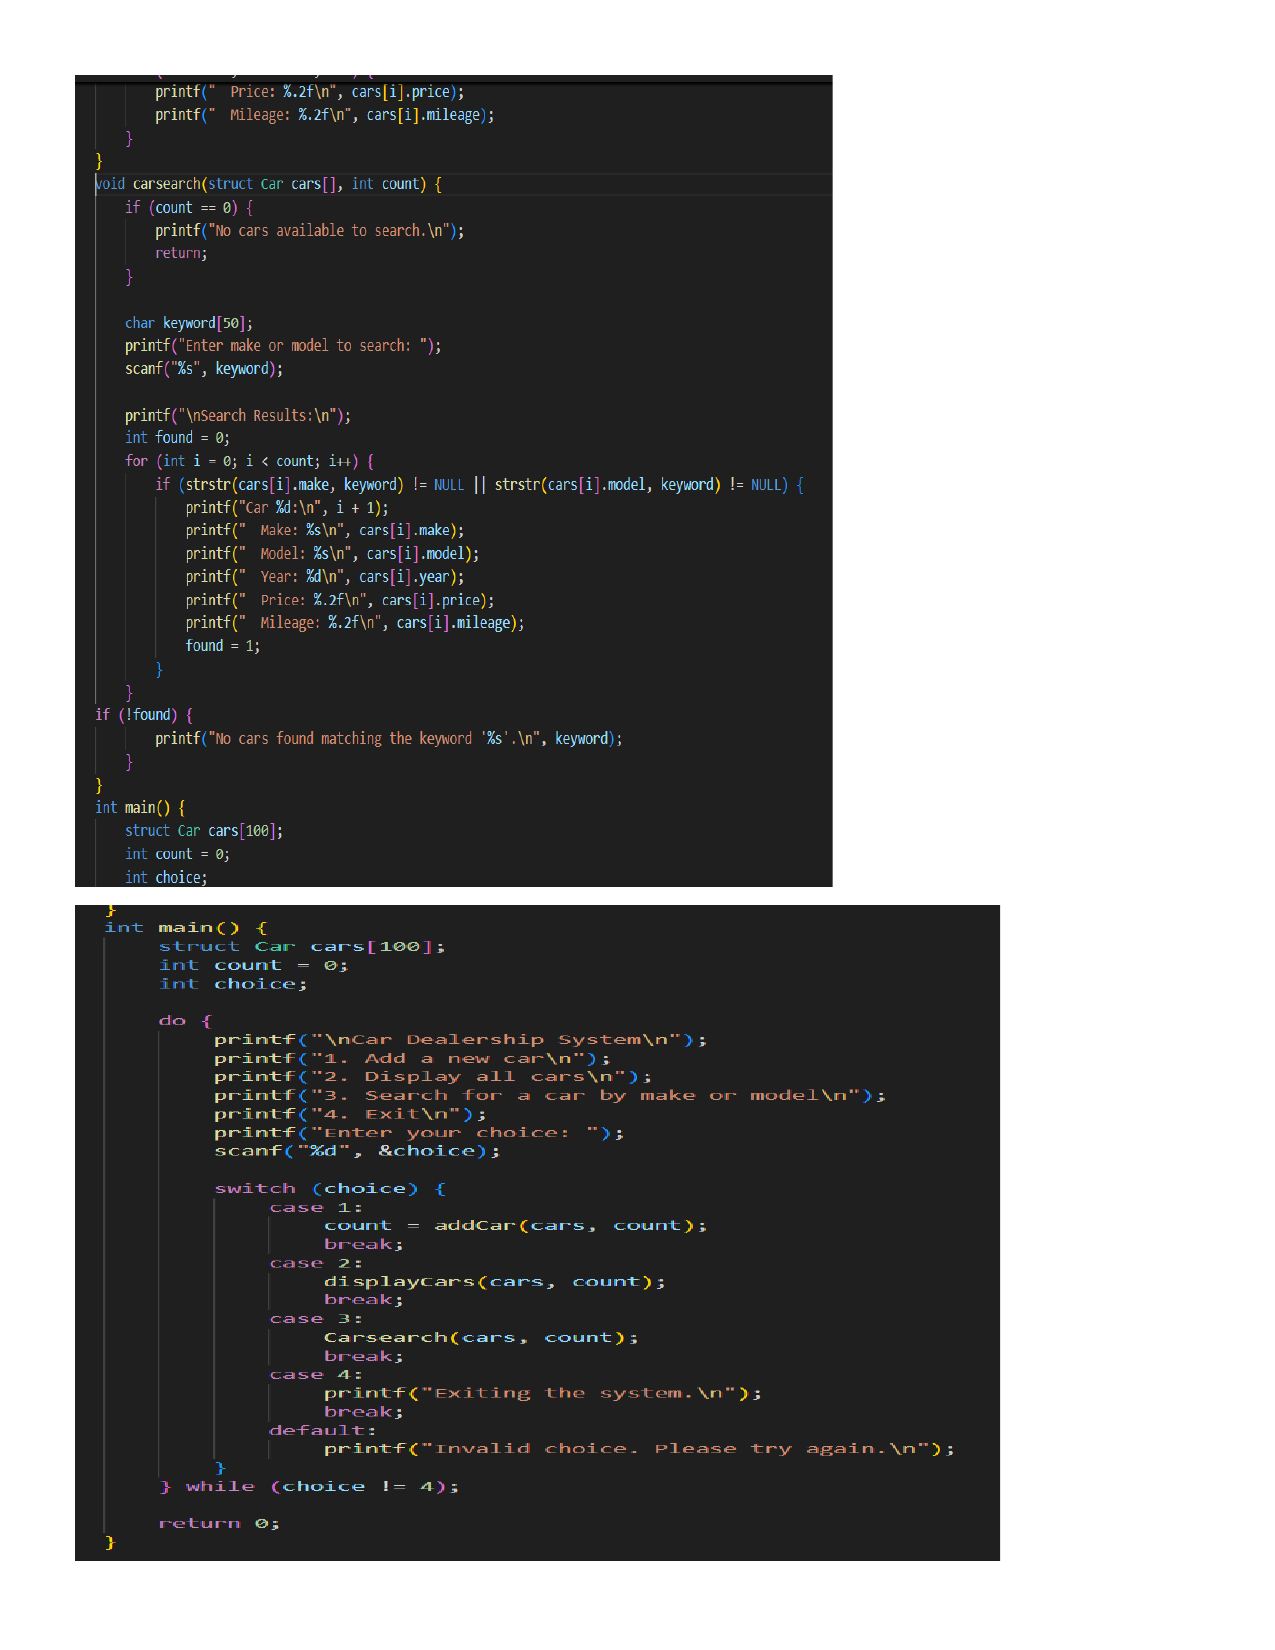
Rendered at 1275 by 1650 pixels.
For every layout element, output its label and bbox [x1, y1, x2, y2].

picture [75, 905, 1001, 1561]
picture [75, 75, 833, 887]
